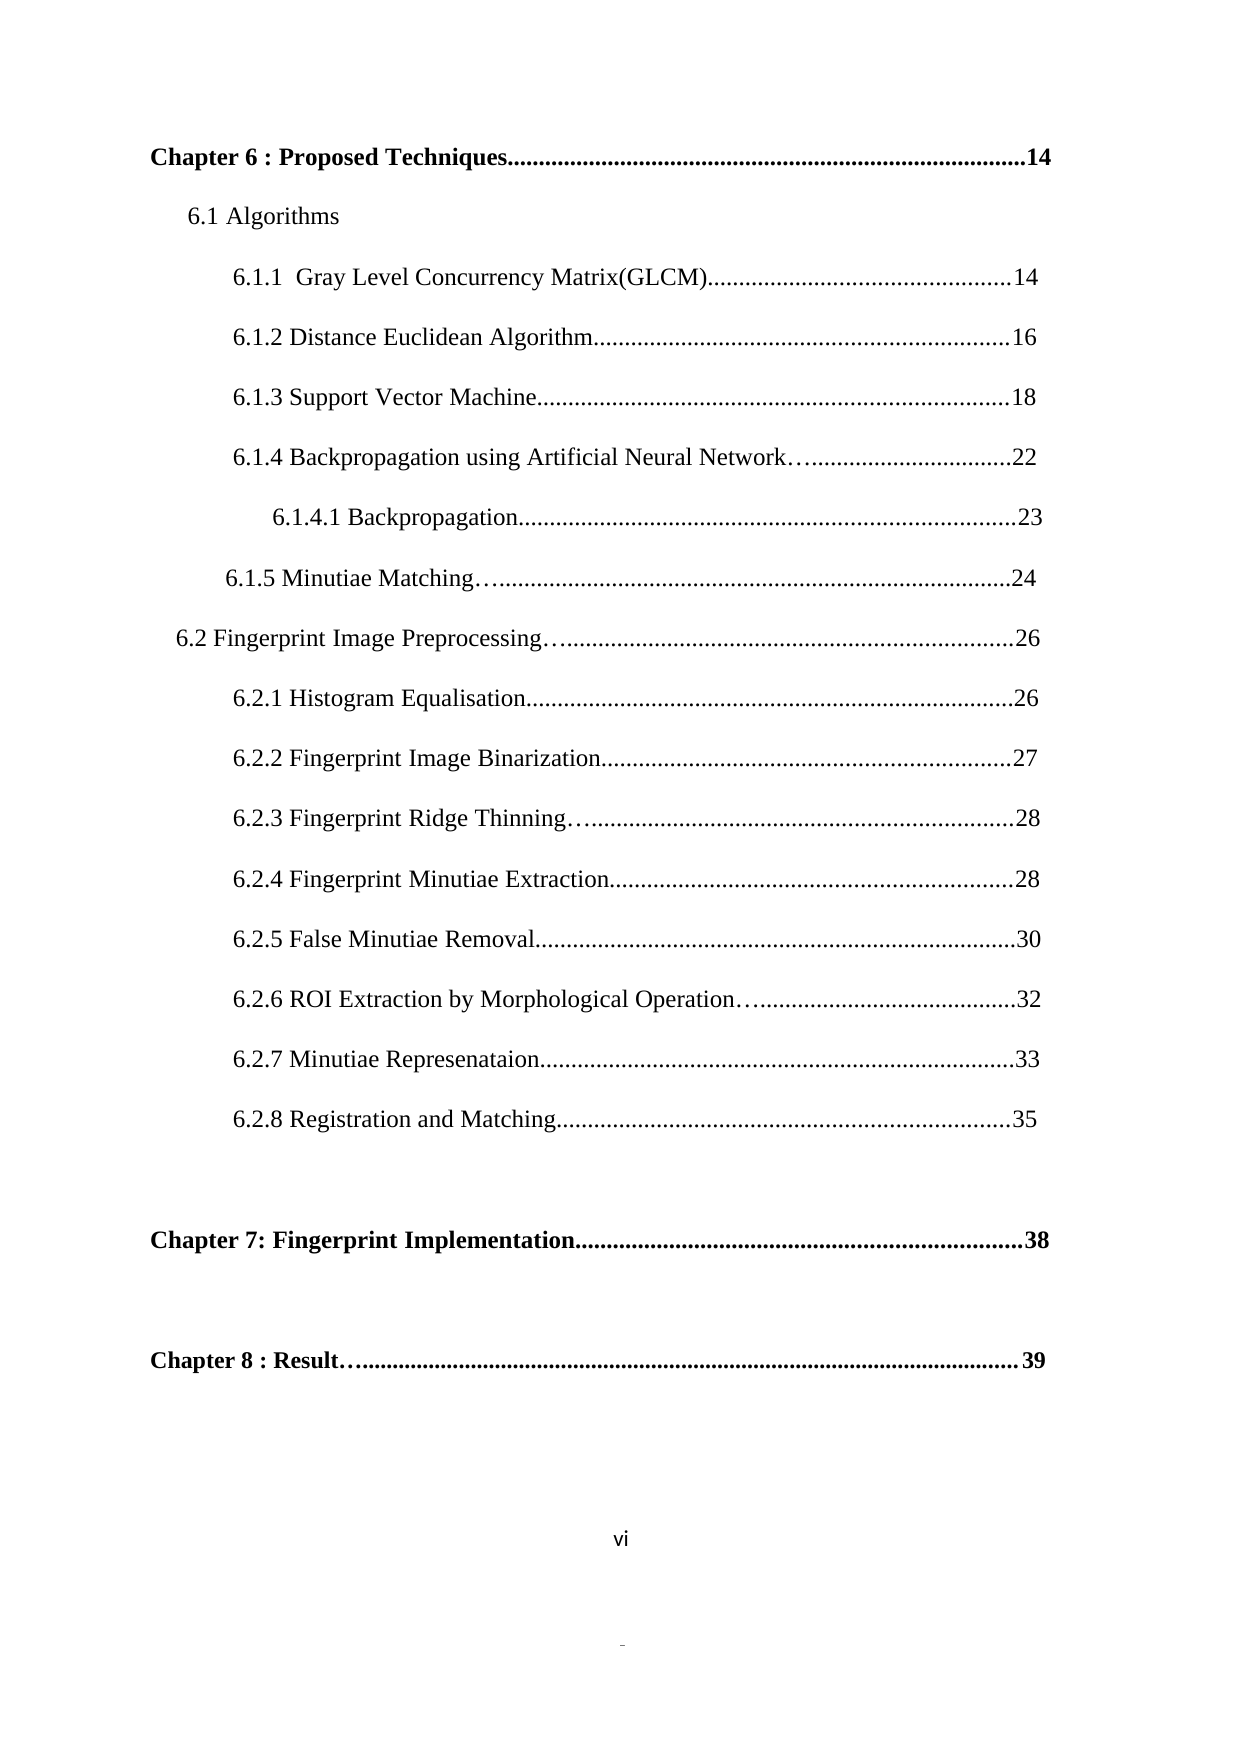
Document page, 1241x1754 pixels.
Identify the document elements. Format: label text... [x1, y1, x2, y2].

text vi [439, 1524, 803, 1552]
